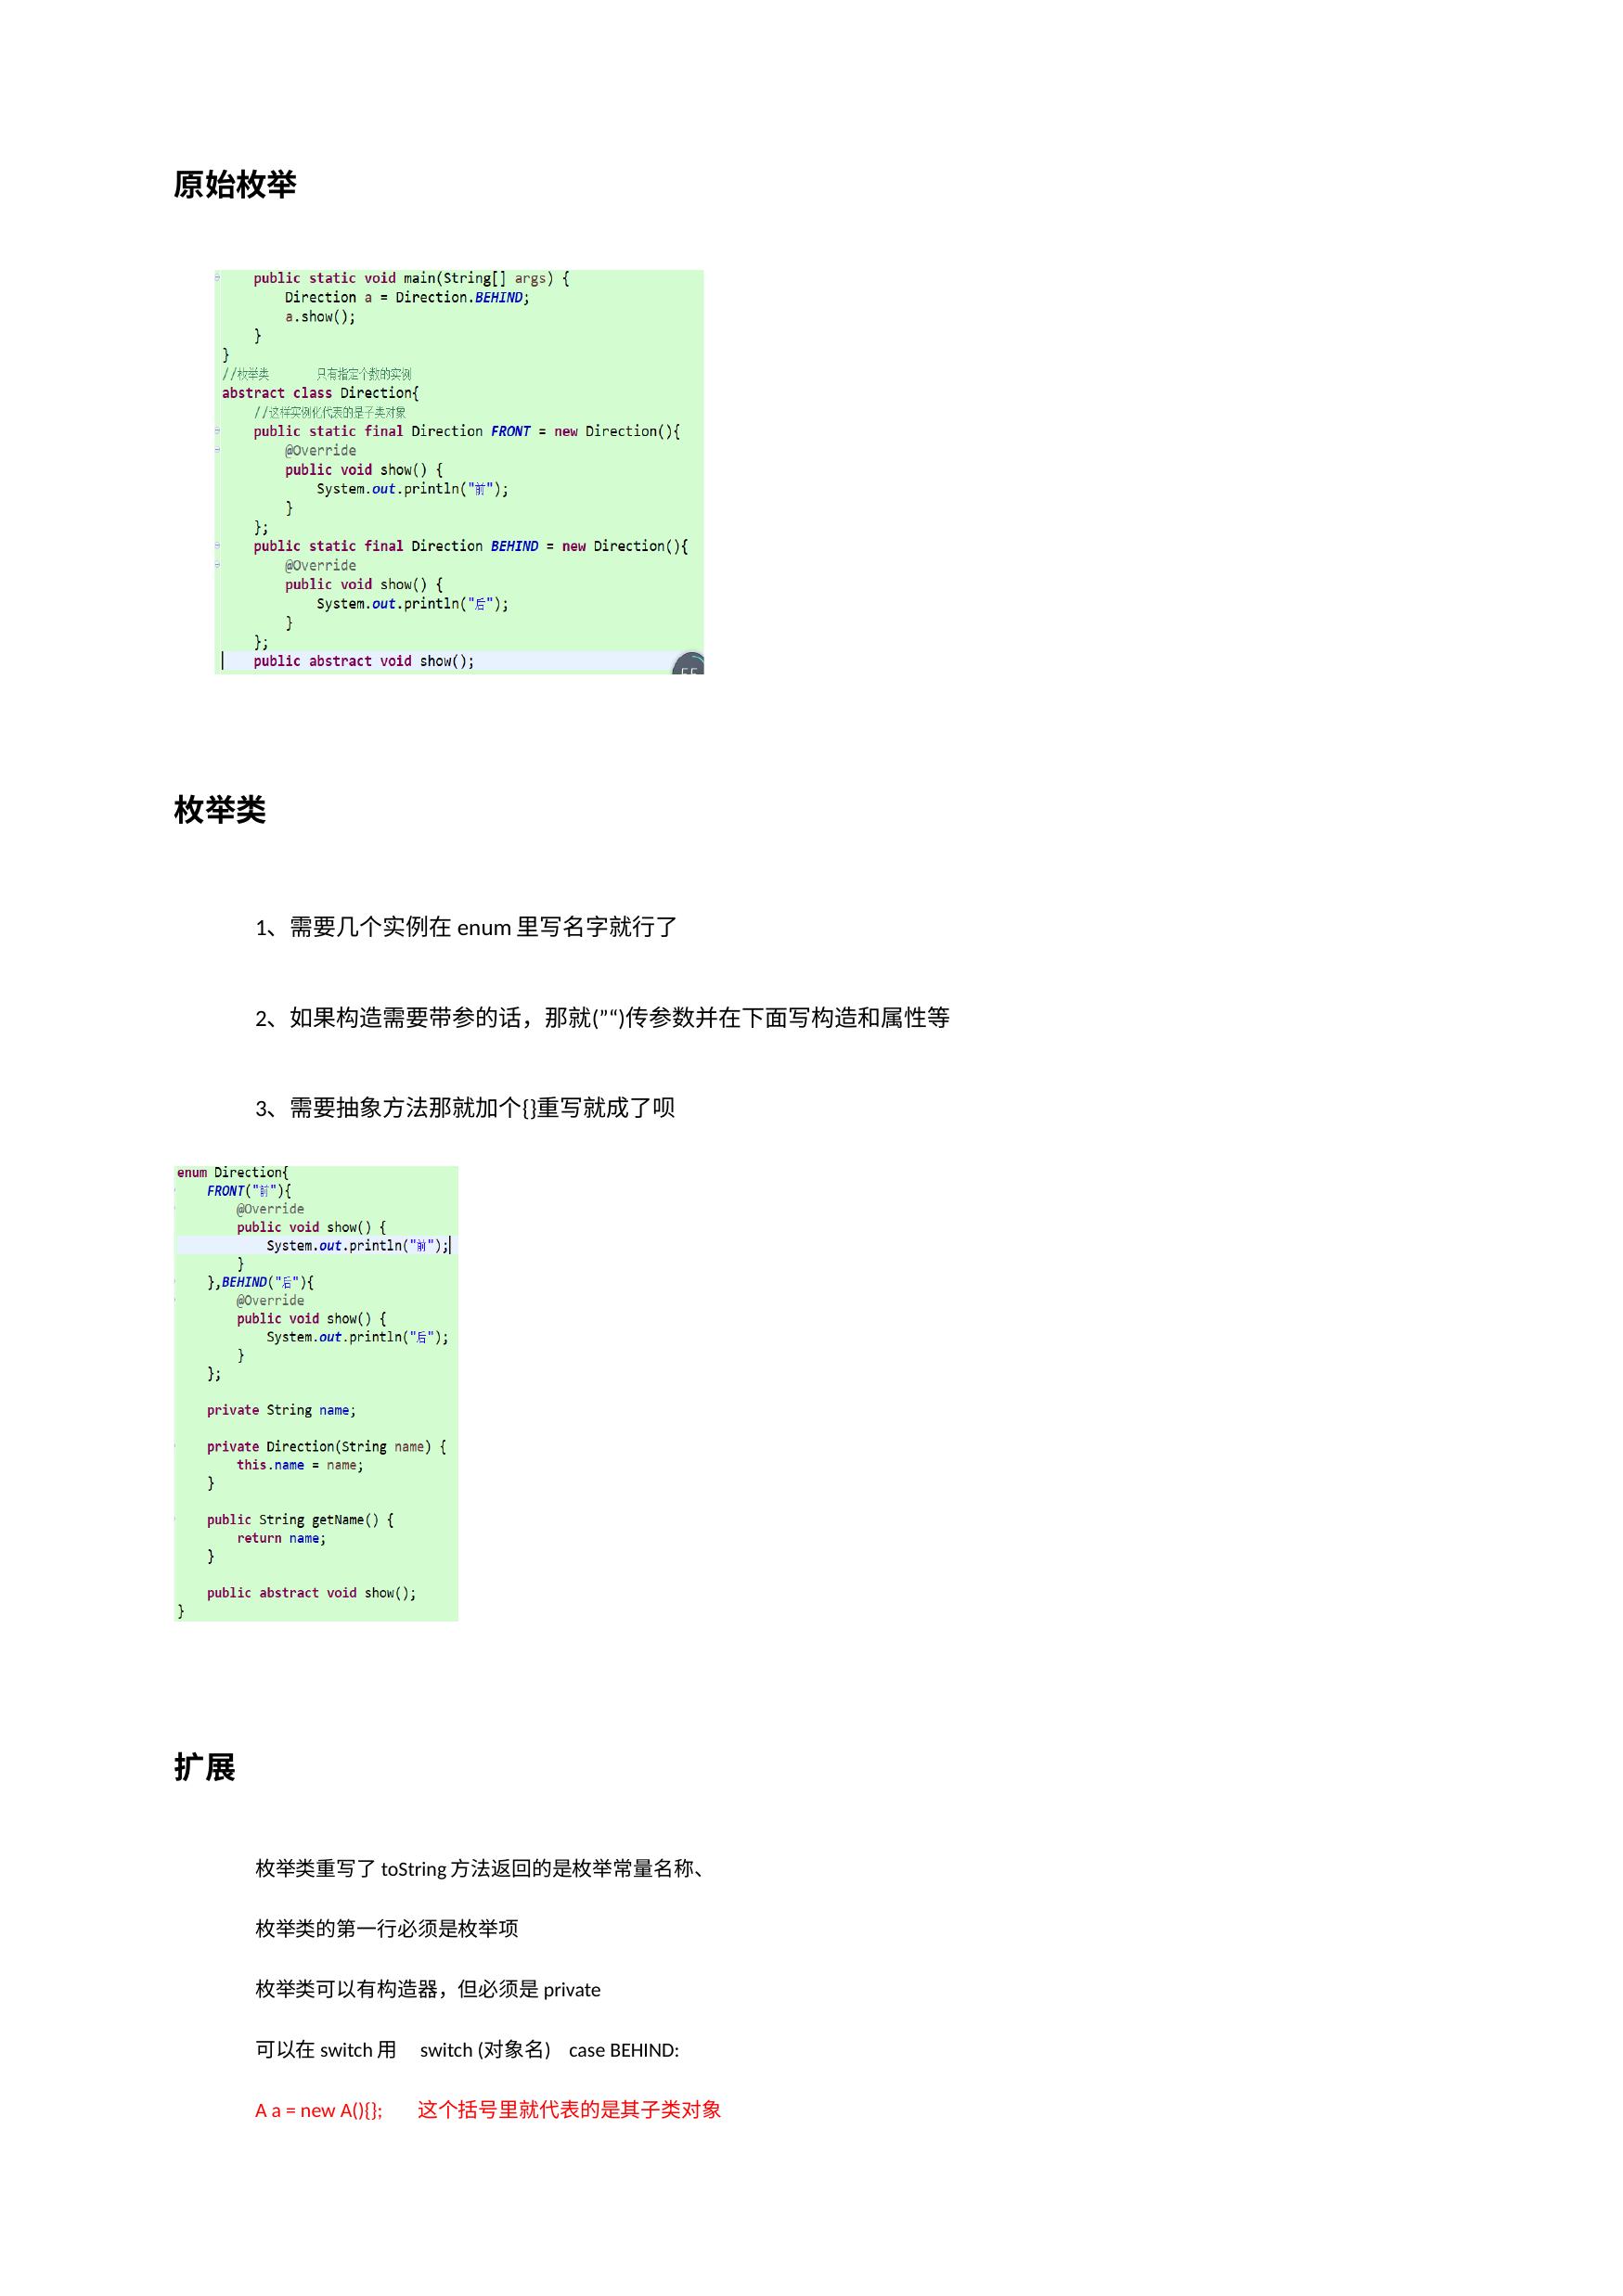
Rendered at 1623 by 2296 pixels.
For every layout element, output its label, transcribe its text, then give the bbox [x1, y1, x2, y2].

text 枚举类可以有构造器，但必须是private [174, 1973, 1449, 2003]
subtitle 原始枚举 [174, 153, 1449, 213]
picture [174, 1166, 458, 1622]
text A a = new A(){}; 这个括号里就代表的是其子类对象 [174, 2094, 1449, 2123]
text 可以在switch用 switch (对象名) case BEHIND: [174, 2033, 1449, 2063]
text 枚举类的第一行必须是枚举项 [174, 1913, 1449, 1943]
subtitle 扩展 [174, 1735, 1449, 1795]
list 需要几个实例在enum里写名字就行了 [214, 895, 1449, 956]
text 枚举类重写了toString方法返回的是枚举常量名称、 [174, 1853, 1449, 1882]
subtitle 枚举类 [174, 778, 1449, 839]
picture [214, 270, 704, 674]
list 需要抽象方法那就加个{}重写就成了呗 [214, 1076, 1449, 1136]
list 如果构造需要带参的话，那就(”“)传参数并在下面写构造和属性等 [214, 986, 1449, 1046]
